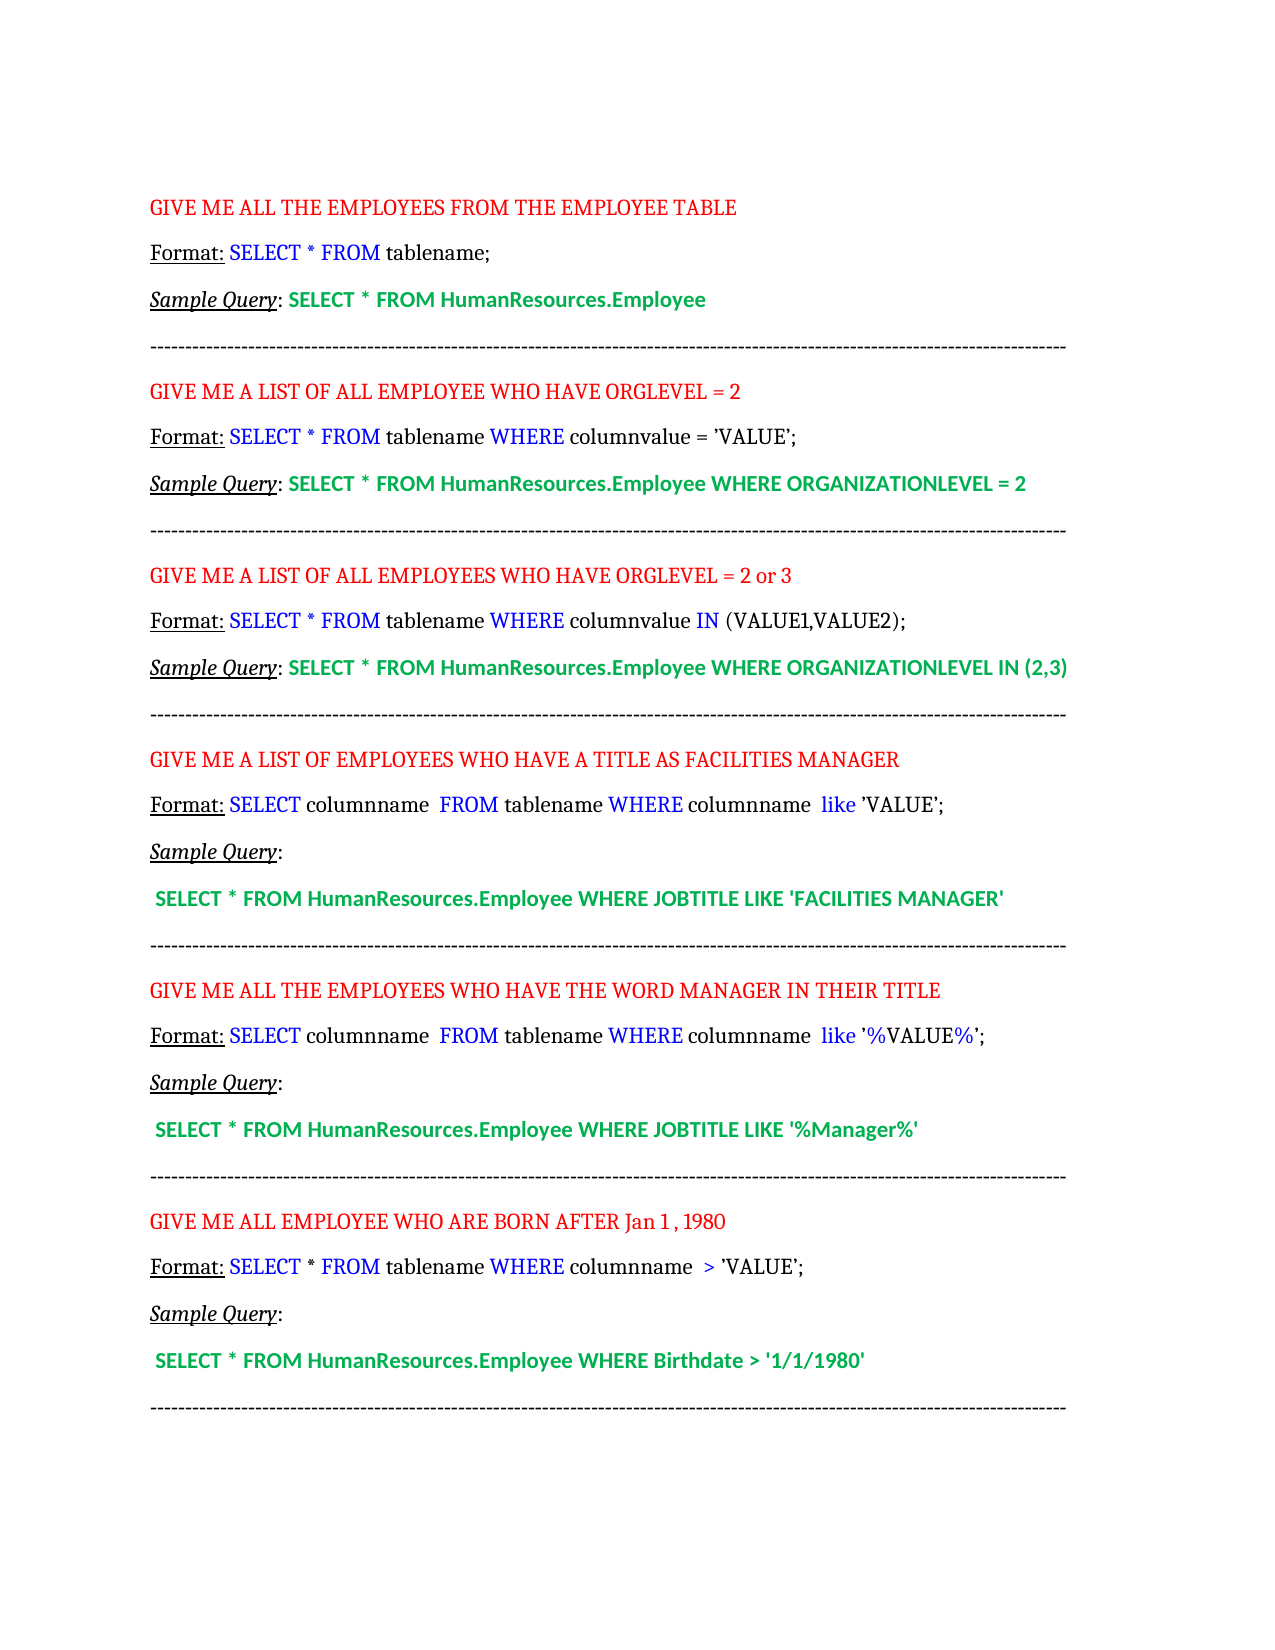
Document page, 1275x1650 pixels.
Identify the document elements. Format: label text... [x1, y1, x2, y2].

text GIVE ME ALL THE EMPLOYEES FROM THE EMPLOYEE TABLE [150, 195, 1125, 221]
text SELECT * FROM HumanResources.Employee WHERE JOBTITLE LIKE '%Manager%' [150, 1115, 1125, 1143]
text Sample Query: [150, 837, 1125, 865]
text GIVE ME ALL THE EMPLOYEES WHO HAVE THE WORD MANAGER IN THEIR TITLE [150, 978, 1125, 1004]
text GIVE ME A LIST OF ALL EMPLOYEES WHO HAVE ORGLEVEL = 2 or 3 [150, 563, 1125, 589]
text ----------------------------------------------------------------------------------------------------------------------------------- [150, 516, 1125, 544]
text GIVE ME A LIST OF ALL EMPLOYEE WHO HAVE ORGLEVEL = 2 [150, 379, 1125, 405]
text Format: SELECT * FROM tablename WHERE columnvalue = ’VALUE’; [150, 424, 1125, 451]
text Format: SELECT columnname FROM tablename WHERE columnname like ’%VALUE%’; [150, 1023, 1125, 1049]
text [150, 332, 1125, 360]
text SELECT * FROM HumanResources.Employee WHERE JOBTITLE LIKE 'FACILITIES MANAGER' [150, 884, 1125, 912]
text GIVE ME A LIST OF EMPLOYEES WHO HAVE A TITLE AS FACILITIES MANAGER [150, 747, 1125, 773]
text ----------------------------------------------------------------------------------------------------------------------------------- [150, 1393, 1125, 1421]
text Format: SELECT columnname FROM tablename WHERE columnname like ’VALUE’; [150, 792, 1125, 818]
text Format: SELECT * FROM tablename; [150, 240, 1125, 267]
text Sample Query: SELECT * FROM HumanResources.Employee [150, 285, 1125, 313]
text Format: SELECT * FROM tablename WHERE columnname > ’VALUE’; [150, 1254, 1125, 1280]
text Sample Query: [150, 1299, 1125, 1327]
text Format: SELECT * FROM tablename WHERE columnvalue IN (VALUE1,VALUE2); [150, 608, 1125, 634]
text Sample Query: SELECT * FROM HumanResources.Employee WHERE ORGANIZATIONLEVEL IN (2,3) [150, 653, 1125, 681]
text Sample Query: [150, 1068, 1125, 1096]
text Sample Query: SELECT * FROM HumanResources.Employee WHERE ORGANIZATIONLEVEL = 2 [150, 469, 1125, 497]
text GIVE ME ALL EMPLOYEE WHO ARE BORN AFTER Jan 1 , 1980 [150, 1209, 1125, 1235]
text ----------------------------------------------------------------------------------------------------------------------------------- [150, 931, 1125, 959]
text ----------------------------------------------------------------------------------------------------------------------------------- [150, 1162, 1125, 1190]
text ----------------------------------------------------------------------------------------------------------------------------------- [150, 700, 1125, 728]
text SELECT * FROM HumanResources.Employee WHERE Birthdate > '1/1/1980' [150, 1346, 1125, 1374]
